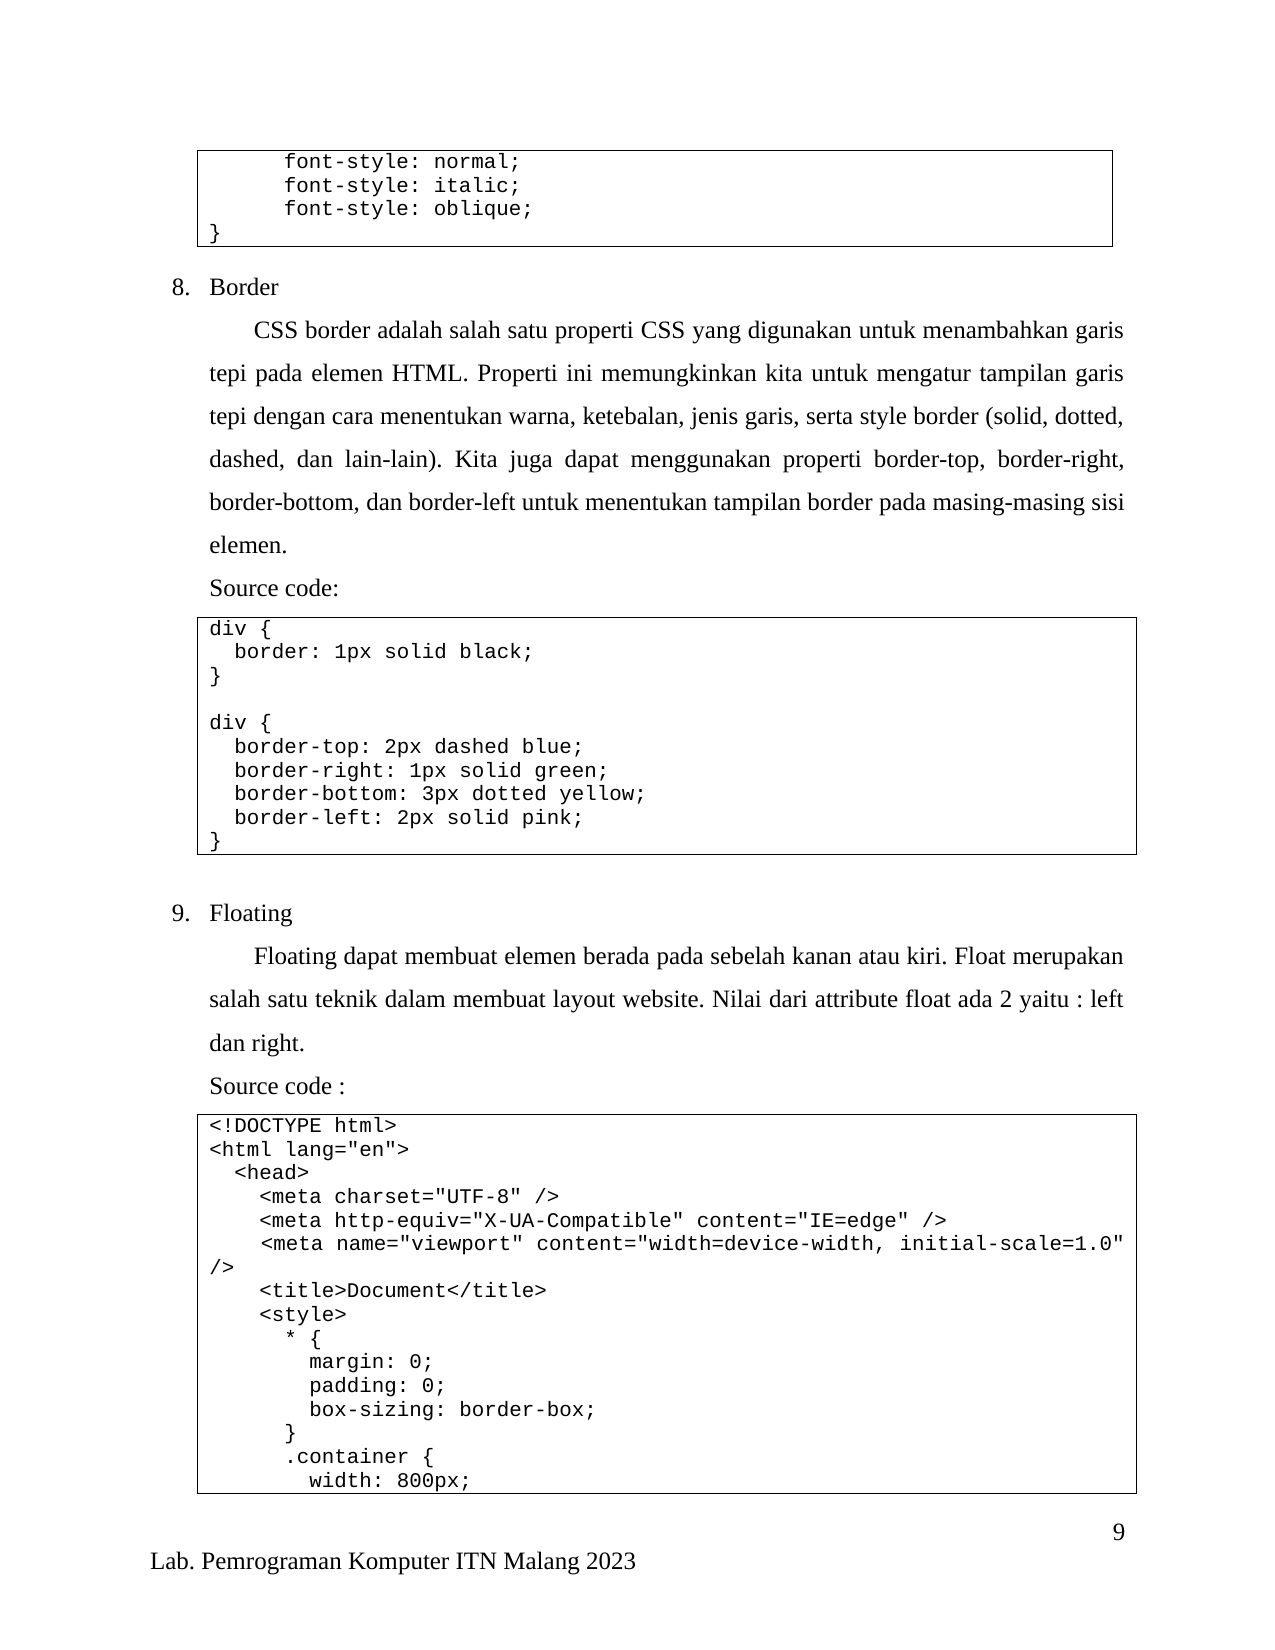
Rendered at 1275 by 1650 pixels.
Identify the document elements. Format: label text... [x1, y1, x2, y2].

text Source code: [209, 573, 1125, 602]
list Floating dapat membuat elemen berada pada sebelah kanan atau kiri. Float merupakan salah satu teknik dalam membuat layout website. Nilai dari attribute float ada 2 yaitu : left dan right. [209, 941, 1125, 1056]
text Source code : [209, 1071, 1125, 1099]
subtitle Border [172, 272, 1125, 300]
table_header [198, 1115, 1136, 1493]
list CSS border adalah salah satu properti CSS yang digunakan untuk menambahkan garis tepi pada elemen HTML. Properti ini memungkinkan kita untuk mengatur tampilan garis tepi dengan cara menentukan warna, ketebalan, jenis garis, serta style border (solid, dotted, dashed, dan lain-lain). Kita juga dapat menggunakan properti border-top, border-right, border-bottom, dan border-left untuk menentukan tampilan border pada masing-masing sisi elemen. [209, 315, 1125, 559]
table_header div { border: 1px solid black; } div { border-top: 2px dashed blue; border-right: 1px solid green; border-bottom: 3px dotted yellow; border-left: 2px solid pink; } [198, 618, 1136, 854]
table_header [198, 151, 1112, 246]
subtitle Floating [172, 898, 1125, 927]
